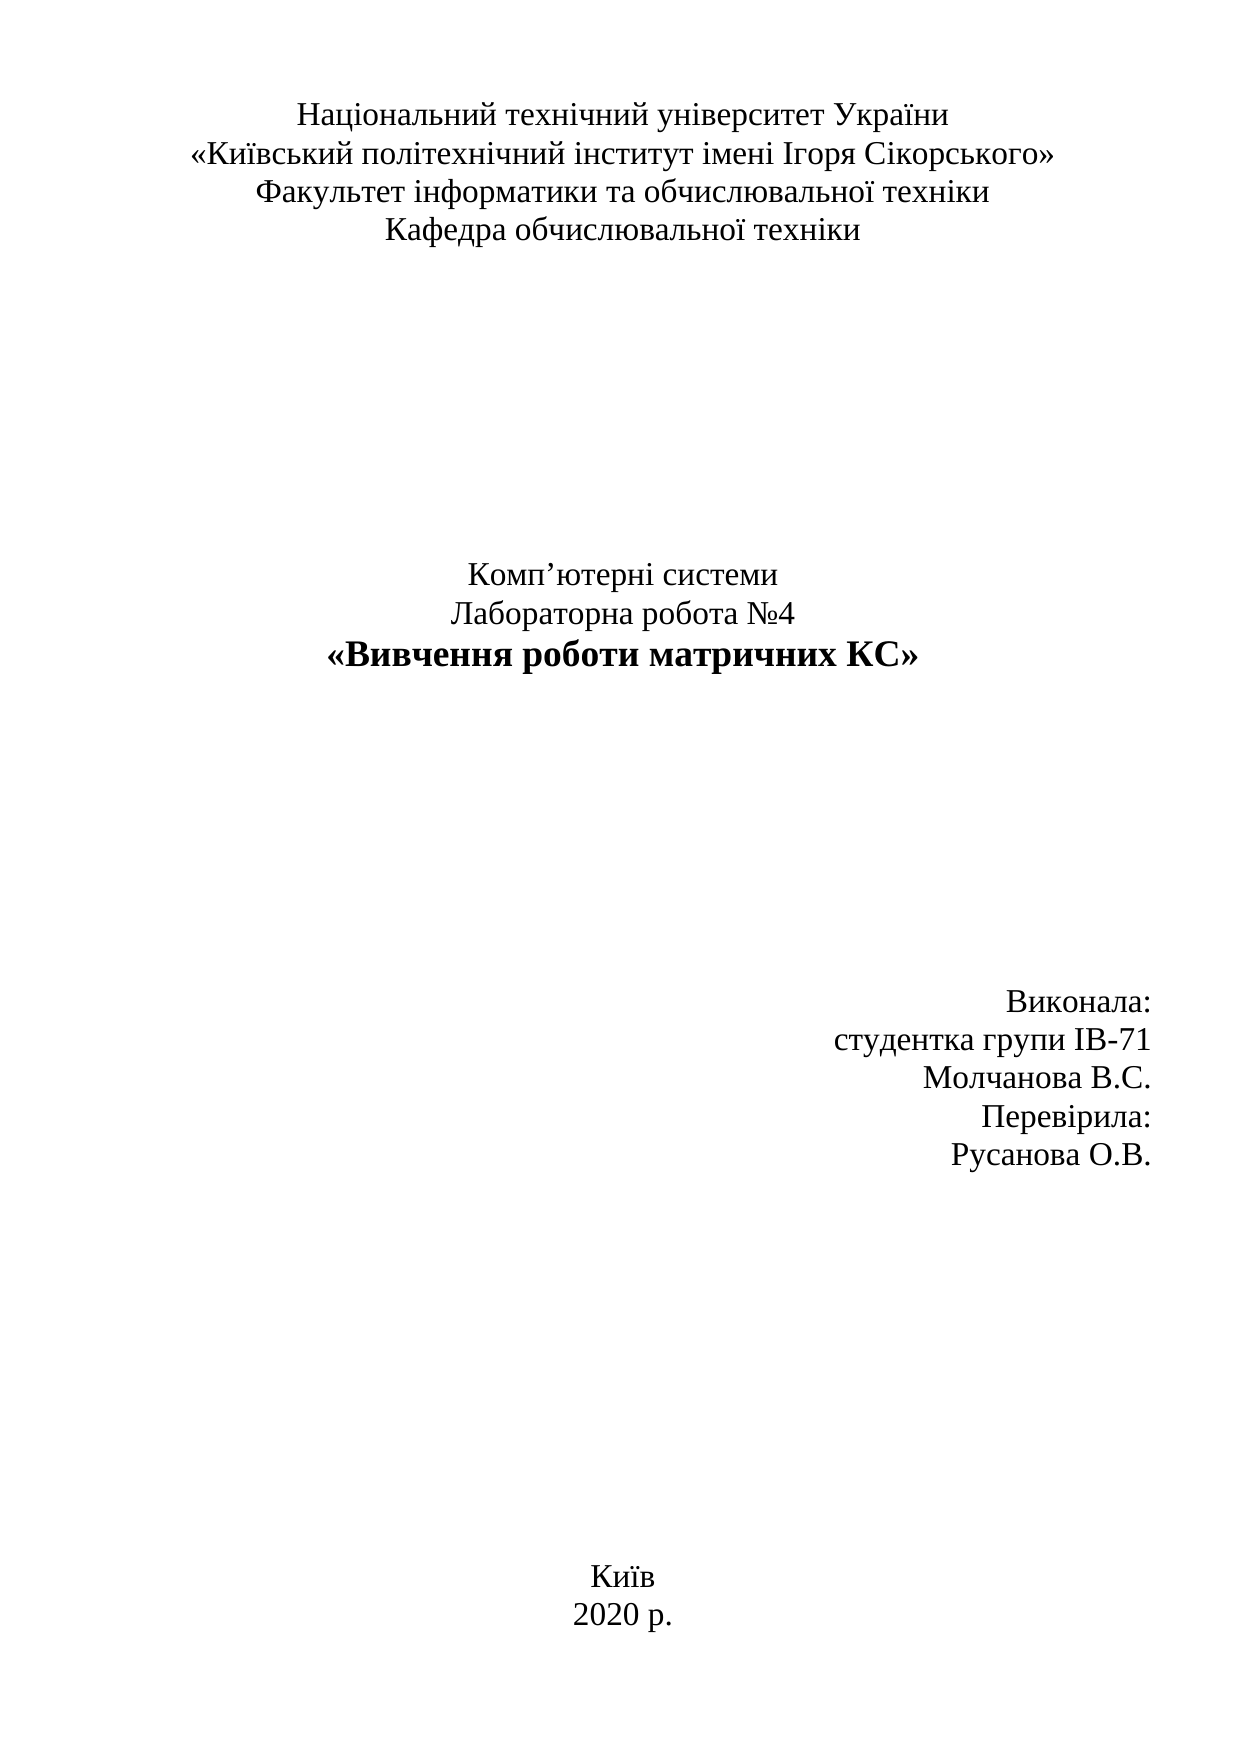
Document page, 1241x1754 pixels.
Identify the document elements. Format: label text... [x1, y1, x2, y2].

text Національний технічний університет України [94, 94, 1152, 133]
text Факультет інформатики та обчислювальної техніки [94, 171, 1152, 209]
text Перевірила: [94, 1096, 1152, 1134]
text Русанова О.В. [94, 1134, 1152, 1173]
text студентка групи ІВ-71 [94, 1019, 1152, 1058]
text Комп’ютерні системи [94, 554, 1152, 593]
text Кафедра обчислювальної техніки [94, 209, 1152, 248]
text Виконала: [94, 981, 1152, 1019]
text «Вивчення роботи матричних КС» [94, 631, 1152, 674]
text Лабораторна робота №4 [94, 593, 1152, 631]
text Молчанова В.С. [94, 1058, 1152, 1096]
text Київ [94, 1556, 1152, 1594]
text 2020 р. [94, 1594, 1152, 1633]
text «Київський політехнічний інститут імені Ігоря Сікорського» [94, 133, 1152, 171]
